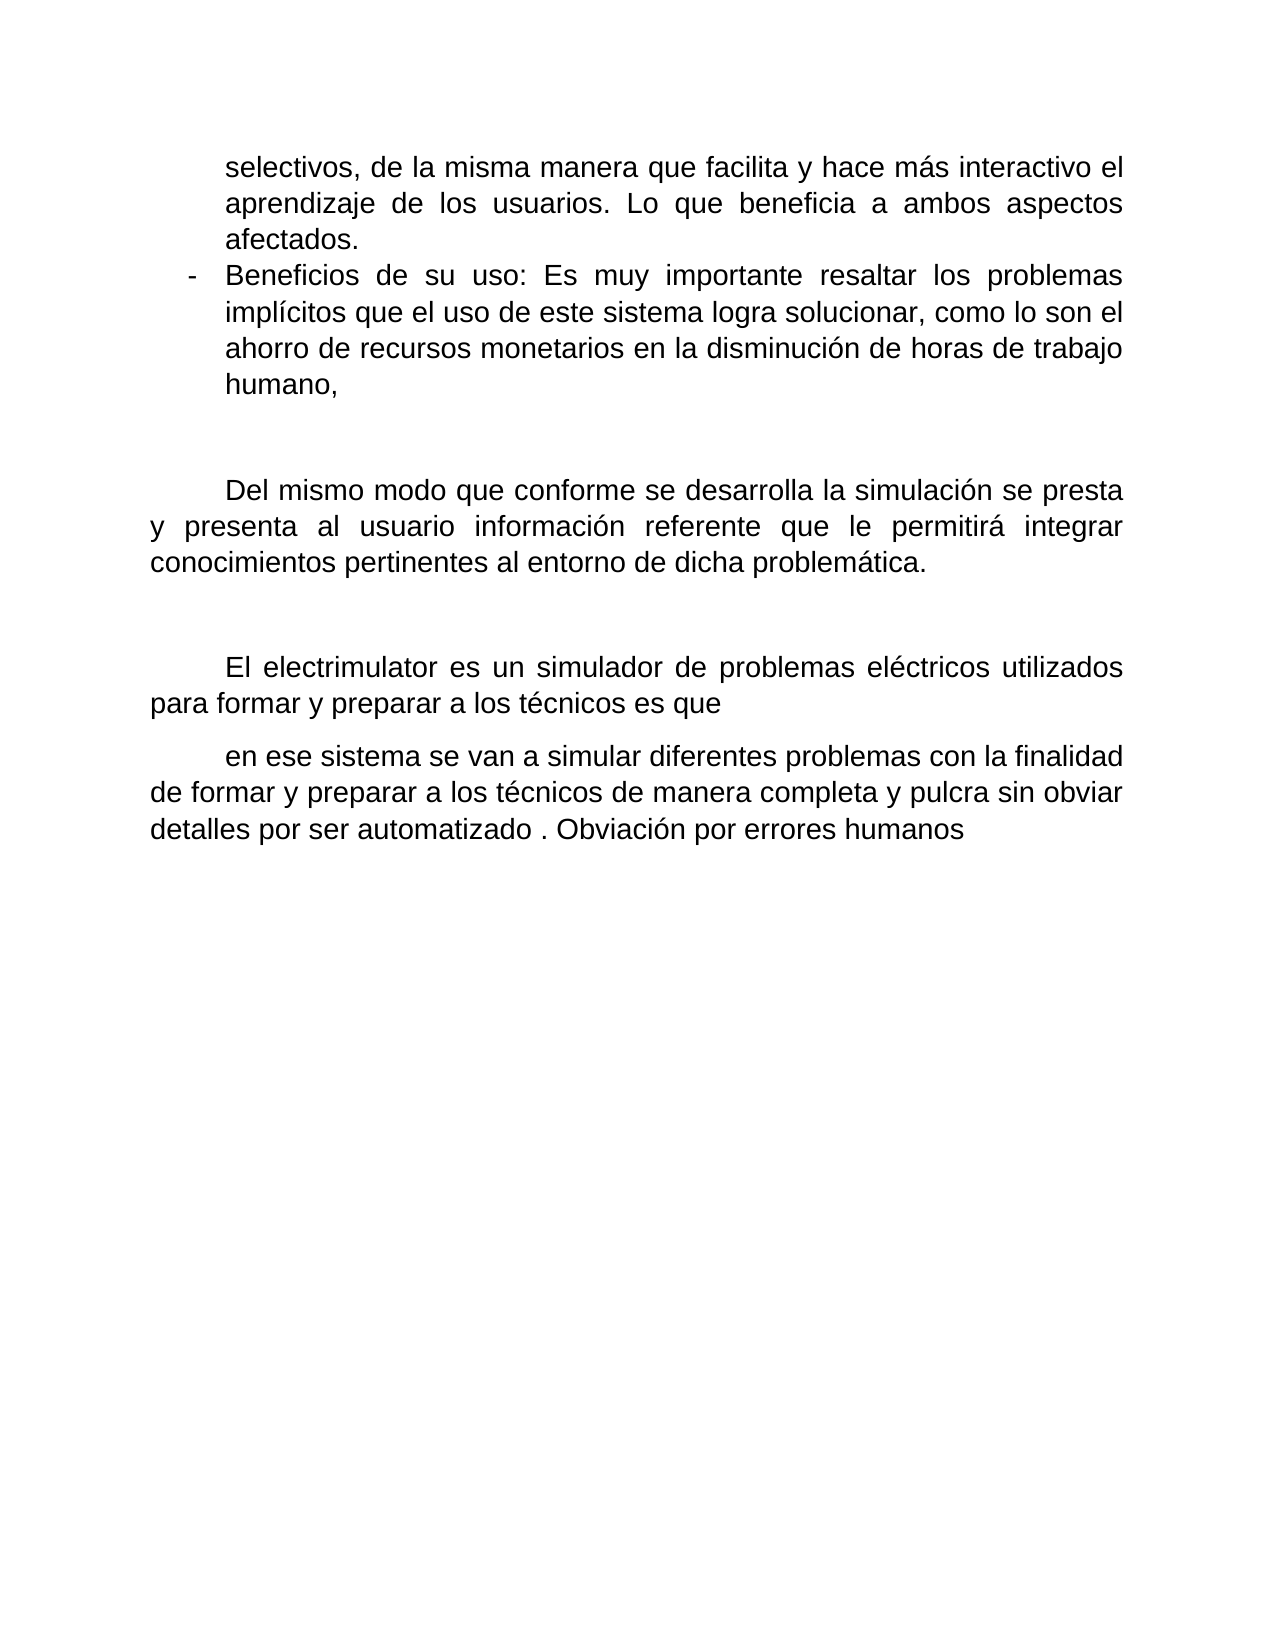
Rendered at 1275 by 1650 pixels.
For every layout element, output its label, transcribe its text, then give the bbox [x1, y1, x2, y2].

text Del mismo modo que conforme se desarrolla la simulación se presta y presenta al usuario información referente que le permitirá integrar conocimientos pertinentes al entorno de dicha problemática. [150, 472, 1125, 578]
list Beneficios de su uso: Es muy importante resaltar los problemas implícitos que el uso de este sistema logra solucionar, como lo son el ahorro de recursos monetarios en la disminución de horas de trabajo humano, [187, 258, 1125, 400]
text El electrimulator es un simulador de problemas eléctricos utilizados para formar y preparar a los técnicos es que [150, 650, 1125, 720]
text en ese sistema se van a simular diferentes problemas con la finalidad de formar y preparar a los técnicos de manera completa y pulcra sin obviar detalles por ser automatizado . Obviación por errores humanos [150, 739, 1125, 845]
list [187, 150, 1125, 256]
